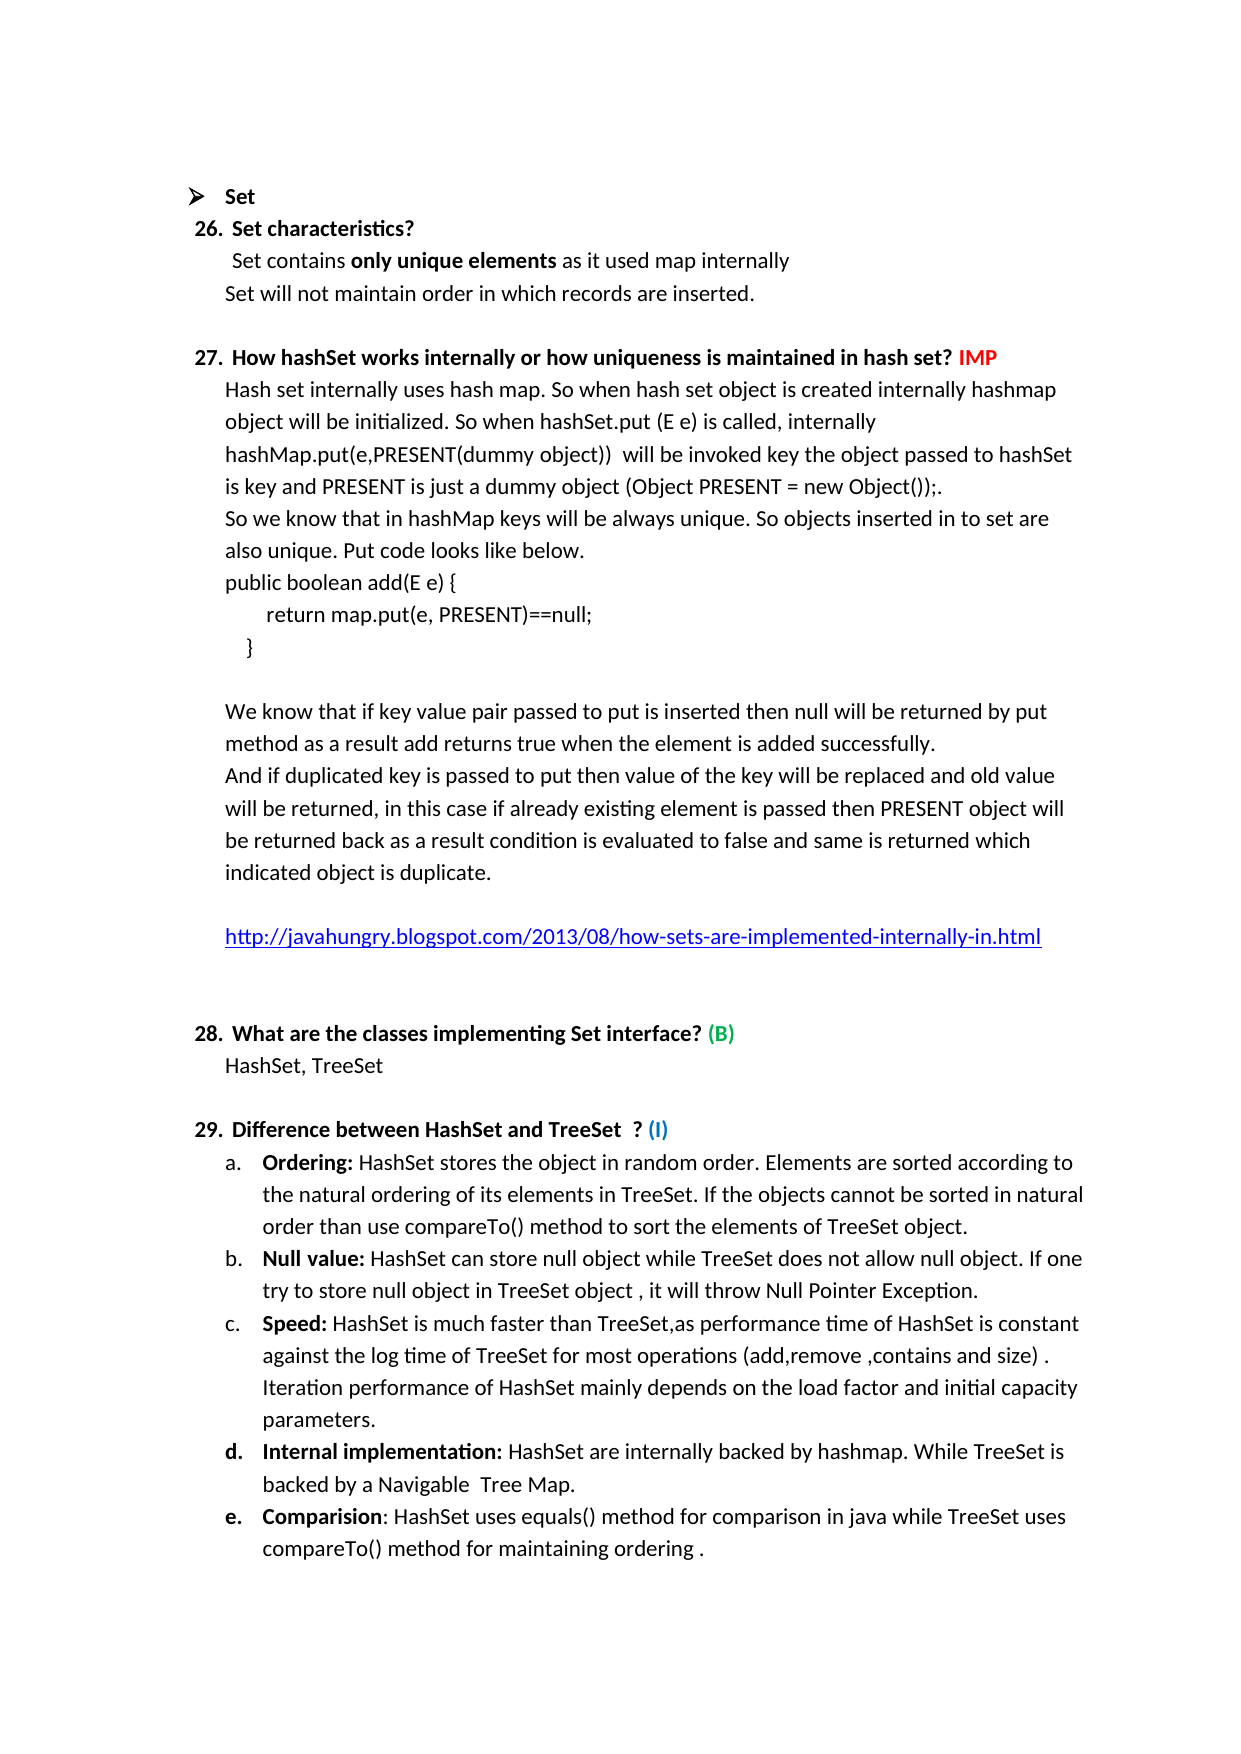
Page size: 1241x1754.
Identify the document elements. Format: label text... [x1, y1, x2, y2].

list Set [187, 182, 1090, 210]
list How hashSet works internally or how uniqueness is maintained in hash set? IMP [194, 343, 1090, 371]
list http://javahungry.blogspot.com/2013/08/how-sets-are-implemented-internally-in.html [225, 922, 1090, 951]
list What are the classes implementing Set interface? (B) [194, 1019, 1090, 1047]
list HashSet, TreeSet [225, 1051, 1090, 1079]
list Ordering: HashSet stores the object in random order. Elements are sorted according to the natural ordering of its elements in TreeSet. If the objects cannot be sorted in natural order than use compareTo() method to sort the elements of TreeSet object. [225, 1148, 1090, 1240]
list } [225, 633, 1090, 661]
list Hash set internally uses hash map. So when hash set object is created internally hashmap object will be initialized. So when hashSet.put (E e) is called, internally hashMap.put(e,PRESENT(dummy object)) will be invoked key the object passed to hashSet is key and PRESENT is just a dummy object (Object PRESENT = new Object());. [225, 375, 1090, 500]
list Difference between HashSet and TreeSet ? (I) [194, 1116, 1090, 1144]
list return map.put(e, PRESENT)==null; [225, 601, 1090, 629]
list Comparision: HashSet uses equals() method for comparison in java while TreeSet uses compareTo() method for maintaining ordering . [225, 1502, 1090, 1562]
list Null value: HashSet can store null object while TreeSet does not allow null object. If one try to store null object in TreeSet object , it will throw Null Pointer Exception. [225, 1244, 1090, 1304]
list Set will not maintain order in which records are inserted. [225, 279, 1090, 307]
list We know that if key value pair passed to put is inserted then null will be returned by put method as a result add returns true when the element is added successfully. [225, 697, 1090, 757]
list Internal implementation: HashSet are internally backed by hashmap. While TreeSet is backed by a Navigable Tree Map. [225, 1437, 1090, 1498]
list Set characteristics? [194, 214, 1090, 242]
list public boolean add(E e) { [225, 568, 1090, 596]
list And if duplicated key is passed to put then value of the key will be replaced and old value will be returned, in this case if already existing element is passed then PRESENT object will be returned back as a result condition is evaluated to false and same is returned which indicated object is duplicate. [225, 762, 1090, 886]
list Set contains only unique elements as it used map internally [232, 247, 1090, 274]
list Speed: HashSet is much faster than TreeSet,as performance time of HashSet is constant against the log time of TreeSet for most operations (add,remove ,contains and size) . Iteration performance of HashSet mainly depends on the load factor and initial capacity parameters. [225, 1309, 1090, 1433]
list So we know that in hashMap keys will be always unique. So objects inserted in to set are also unique. Put code looks like below. [225, 504, 1090, 564]
